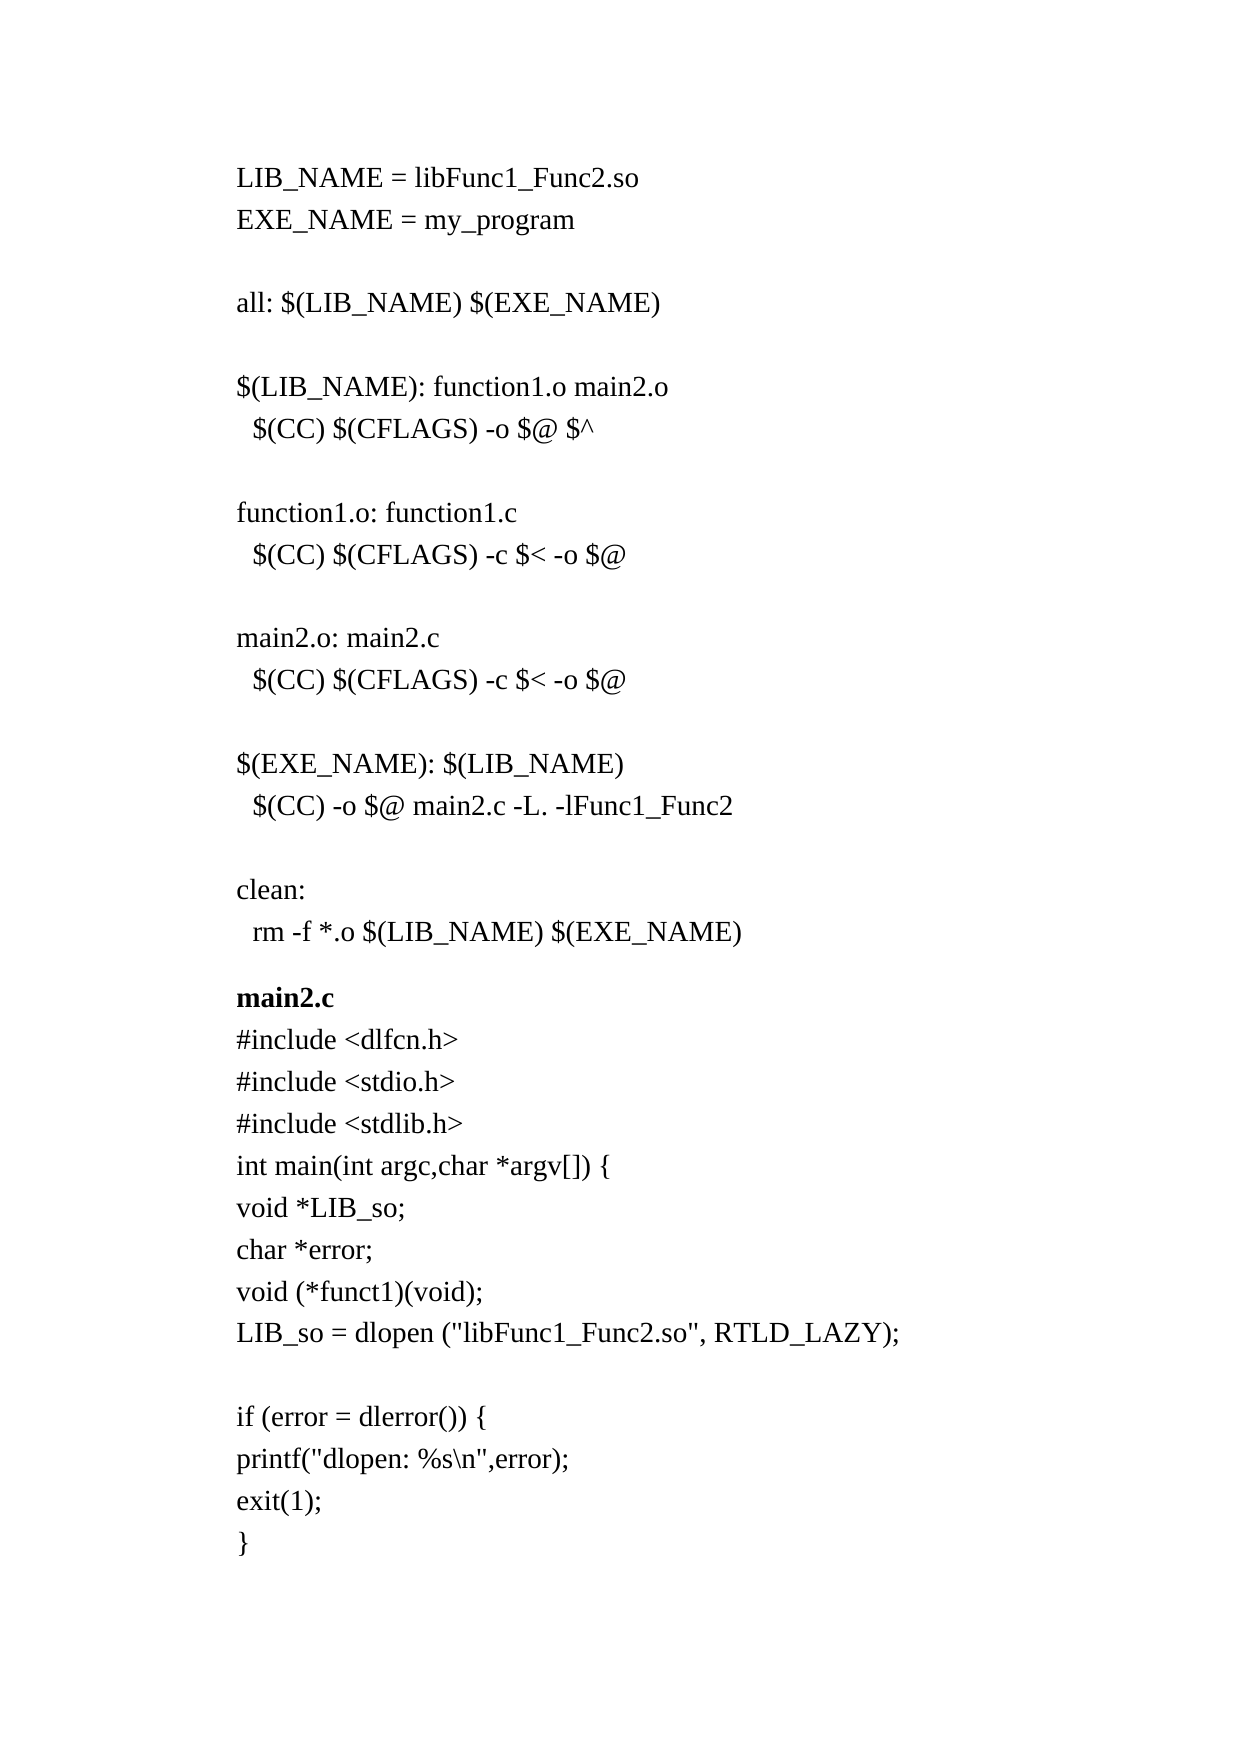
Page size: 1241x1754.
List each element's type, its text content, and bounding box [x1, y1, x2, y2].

text #include <dlfcn.h> [177, 1022, 1152, 1056]
text main2.o: main2.c [177, 621, 1152, 654]
text void *LIB_so; [177, 1190, 1152, 1223]
text LIB_so = dlopen ("libFunc1_Func2.so", RTLD_LAZY); [177, 1316, 1152, 1349]
text void (*funct1)(void); [177, 1274, 1152, 1307]
text char *error; [177, 1232, 1152, 1265]
text LIB_NAME = libFunc1_Func2.so [177, 160, 1152, 193]
text $(CC) $(CFLAGS) -o $@ $^ [177, 411, 1152, 445]
text $(LIB_NAME): function1.o main2.o [177, 369, 1152, 403]
text if (error = dlerror()) { [177, 1399, 1152, 1433]
subtitle main2.c [177, 981, 1152, 1014]
text rm -f *.o $(LIB_NAME) $(EXE_NAME) [177, 914, 1152, 947]
text $(EXE_NAME): $(LIB_NAME) [177, 746, 1152, 780]
text printf("dlopen: %s\n",error); [177, 1441, 1152, 1475]
text int main(int argc,char *argv[]) { [177, 1148, 1152, 1182]
text exit(1); [177, 1483, 1152, 1517]
text $(CC) $(CFLAGS) -c $< -o $@ [177, 537, 1152, 570]
text } [177, 1525, 1152, 1558]
text $(CC) $(CFLAGS) -c $< -o $@ [177, 662, 1152, 696]
text $(CC) -o $@ main2.c -L. -lFunc1_Func2 [177, 788, 1152, 822]
text function1.o: function1.c [177, 495, 1152, 528]
text all: $(LIB_NAME) $(EXE_NAME) [177, 286, 1152, 319]
text EXE_NAME = my_program [177, 202, 1152, 235]
text clean: [177, 872, 1152, 905]
text #include <stdio.h> [177, 1064, 1152, 1098]
text #include <stdlib.h> [177, 1106, 1152, 1140]
